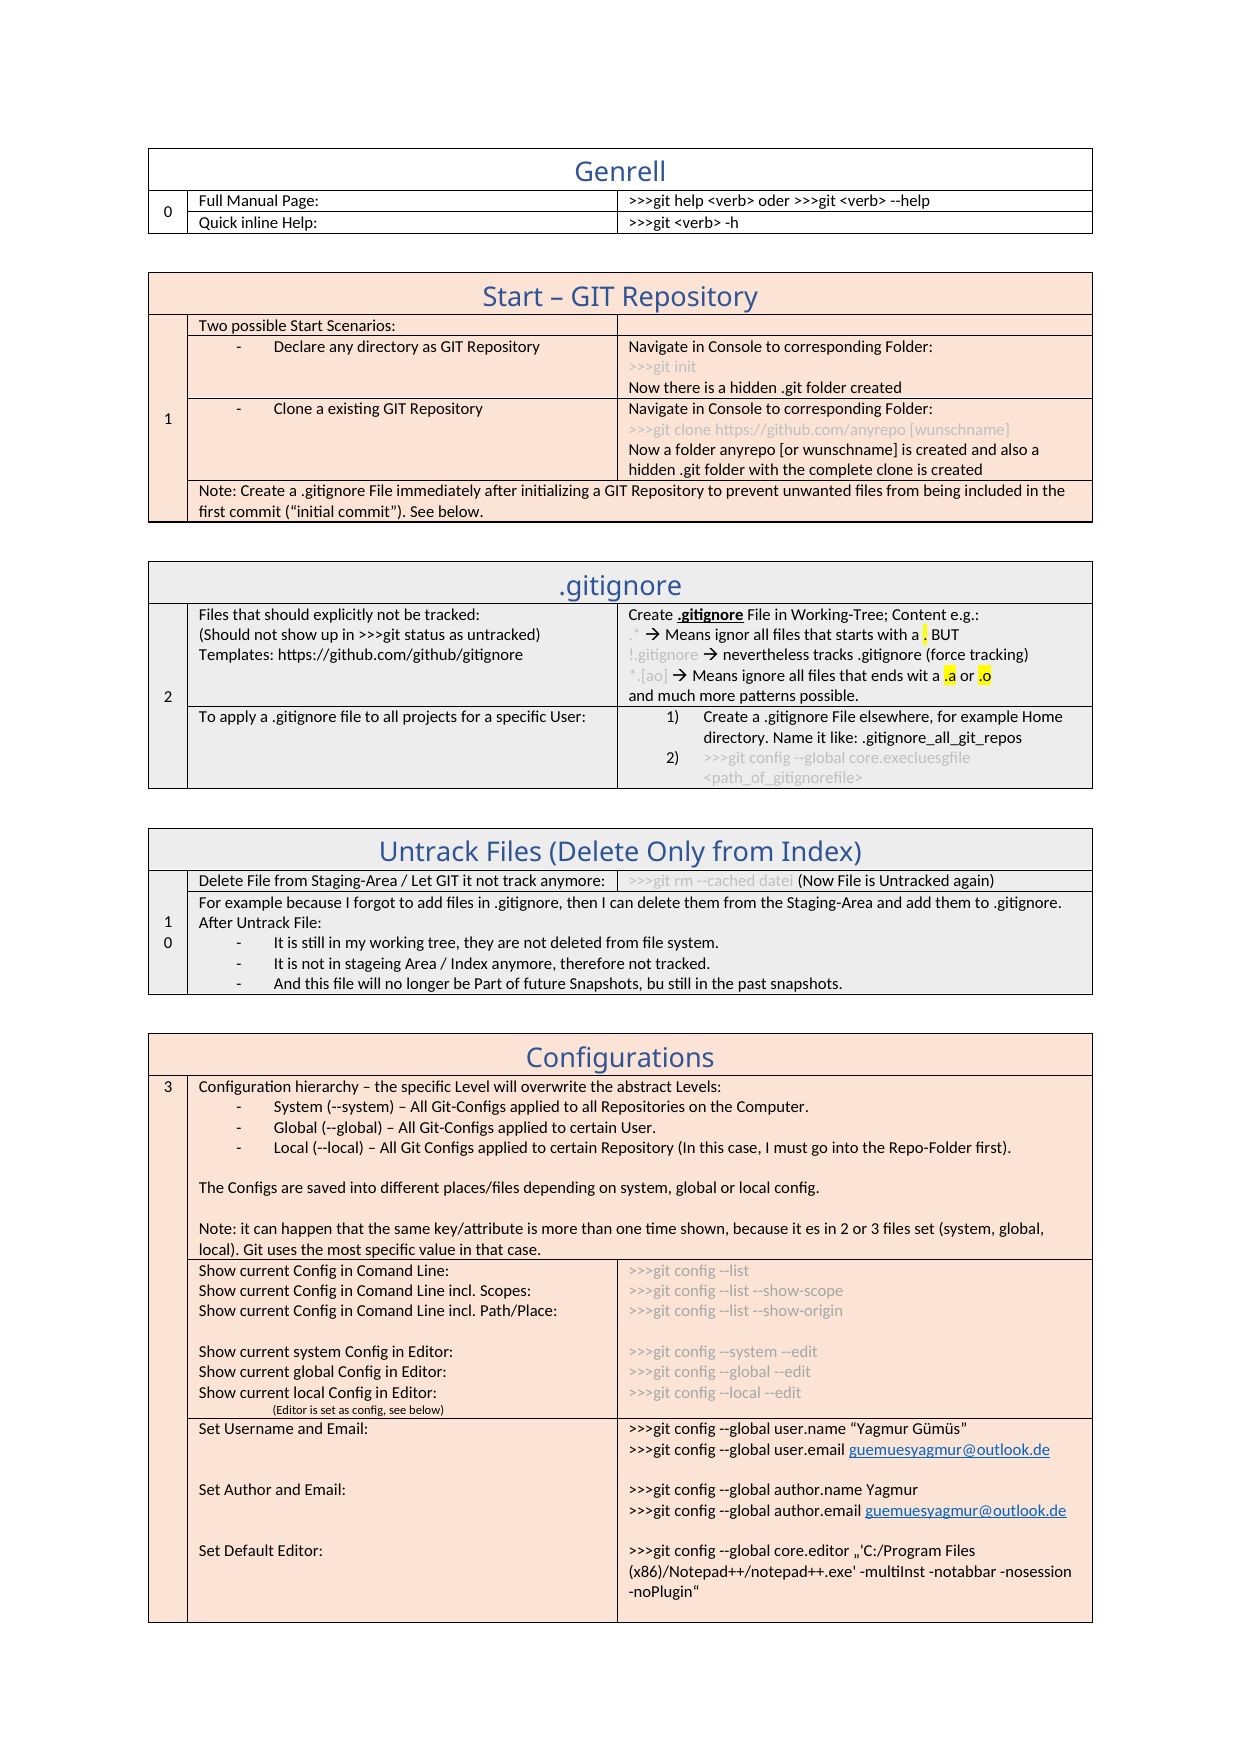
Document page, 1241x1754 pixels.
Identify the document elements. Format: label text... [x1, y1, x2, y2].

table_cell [188, 1419, 617, 1622]
table_cell Files that should explicitly not be tracked: (Should not show up in >>>git status as untracked) Templates: https://github.com/github/gitignore [188, 604, 617, 706]
table_cell Two possible Start Scenarios: [188, 315, 617, 335]
table_cell Note: Create a .gitignore File immediately after initializing a GIT Repository to prevent unwanted files from being included in the first commit (“initial commit”). See below. [188, 481, 1092, 521]
table_cell 2 [149, 604, 187, 788]
table_cell For example because I forgot to add files in .gitignore, then I can delete them from the Staging-Area and add them to .gitignore. After Untrack File: It is still in my working tree, they are not deleted from file system. It is not in stageing Area / Index anymore, therefore not tracked. And this file will no longer be Part of future Snapshots, bu still in the past snapshots. [188, 892, 1092, 993]
table_cell >>>git config --list >>>git config --list --show-scope >>>git config --list --show-origin >>>git config --system --edit >>>git config --global --edit >>>git config --local --edit [618, 1260, 1092, 1418]
table_cell To apply a .gitignore file to all projects for a specific User: [188, 707, 617, 788]
table_cell Show current Config in Comand Line: Show current Config in Comand Line incl. Scopes: Show current Config in Comand Line incl. Path/Place: Show current system Config in Editor: Show current global Config in Editor: Show current local Config in Editor: (Editor is set as config, see below) [188, 1260, 617, 1418]
table_cell Delete File from Staging-Area / Let GIT it not track anymore: [188, 871, 617, 891]
table_header .gitignore [149, 562, 1092, 603]
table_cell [618, 1419, 1092, 1622]
table_cell >>>git <verb> -h [618, 212, 1092, 232]
table_cell Full Manual Page: [188, 191, 617, 211]
table_cell Clone a existing GIT Repository [188, 399, 617, 480]
table_header Genrell [149, 149, 1092, 190]
table_cell Quick inline Help: [188, 212, 617, 232]
table_header Configurations [149, 1034, 1092, 1075]
table_cell Configuration hierarchy – the specific Level will overwrite the abstract Levels: System (--system) – All Git-Configs applied to all Repositories on the Computer. Global (--global) – All Git-Configs applied to certain User. Local (--local) – All Git Configs applied to certain Repository (In this case, I must go into the Repo-Folder first). The Configs are saved into different places/files depending on system, global or local config. Note: it can happen that the same key/attribute is more than one time shown, because it es in 2 or 3 files set (system, global, local). Git uses the most specific value in that case. [188, 1076, 1092, 1259]
table_cell Declare any directory as GIT Repository [188, 336, 617, 397]
table_cell Create .gitignore File in Working-Tree; Content e.g.: .* Means ignor all files that starts with a . BUT !.gitignore nevertheless tracks .gitignore (force tracking) *.[ao] Means ignore all files that ends wit a .a or .o and much more patterns possible. [618, 604, 1092, 706]
table_cell 0 [149, 191, 187, 232]
table_cell Navigate in Console to corresponding Folder: >>>git init Now there is a hidden .git folder created [618, 336, 1092, 397]
table_header Start – GIT Repository [149, 273, 1092, 314]
table_cell 1 [149, 315, 187, 521]
table_cell >>>git rm --cached datei (Now File is Untracked again) [618, 871, 1092, 891]
table_cell 10 [149, 871, 187, 993]
table_header Untrack Files (Delete Only from Index) [149, 829, 1092, 869]
table_cell Create a .gitignore File elsewhere, for example Home directory. Name it like: .gitignore_all_git_repos >>>git config --global core.execluesgfile <path_of_gitignorefile> [618, 707, 1092, 788]
table_cell 3 [149, 1076, 187, 1622]
table_cell Navigate in Console to corresponding Folder: >>>git clone https://github.com/anyrepo [wunschname] Now a folder anyrepo [or wunschname] is created and also a hidden .git folder with the complete clone is created [618, 399, 1092, 480]
table_cell [618, 315, 1092, 335]
table_cell >>>git help <verb> oder >>>git <verb> --help [618, 191, 1092, 211]
